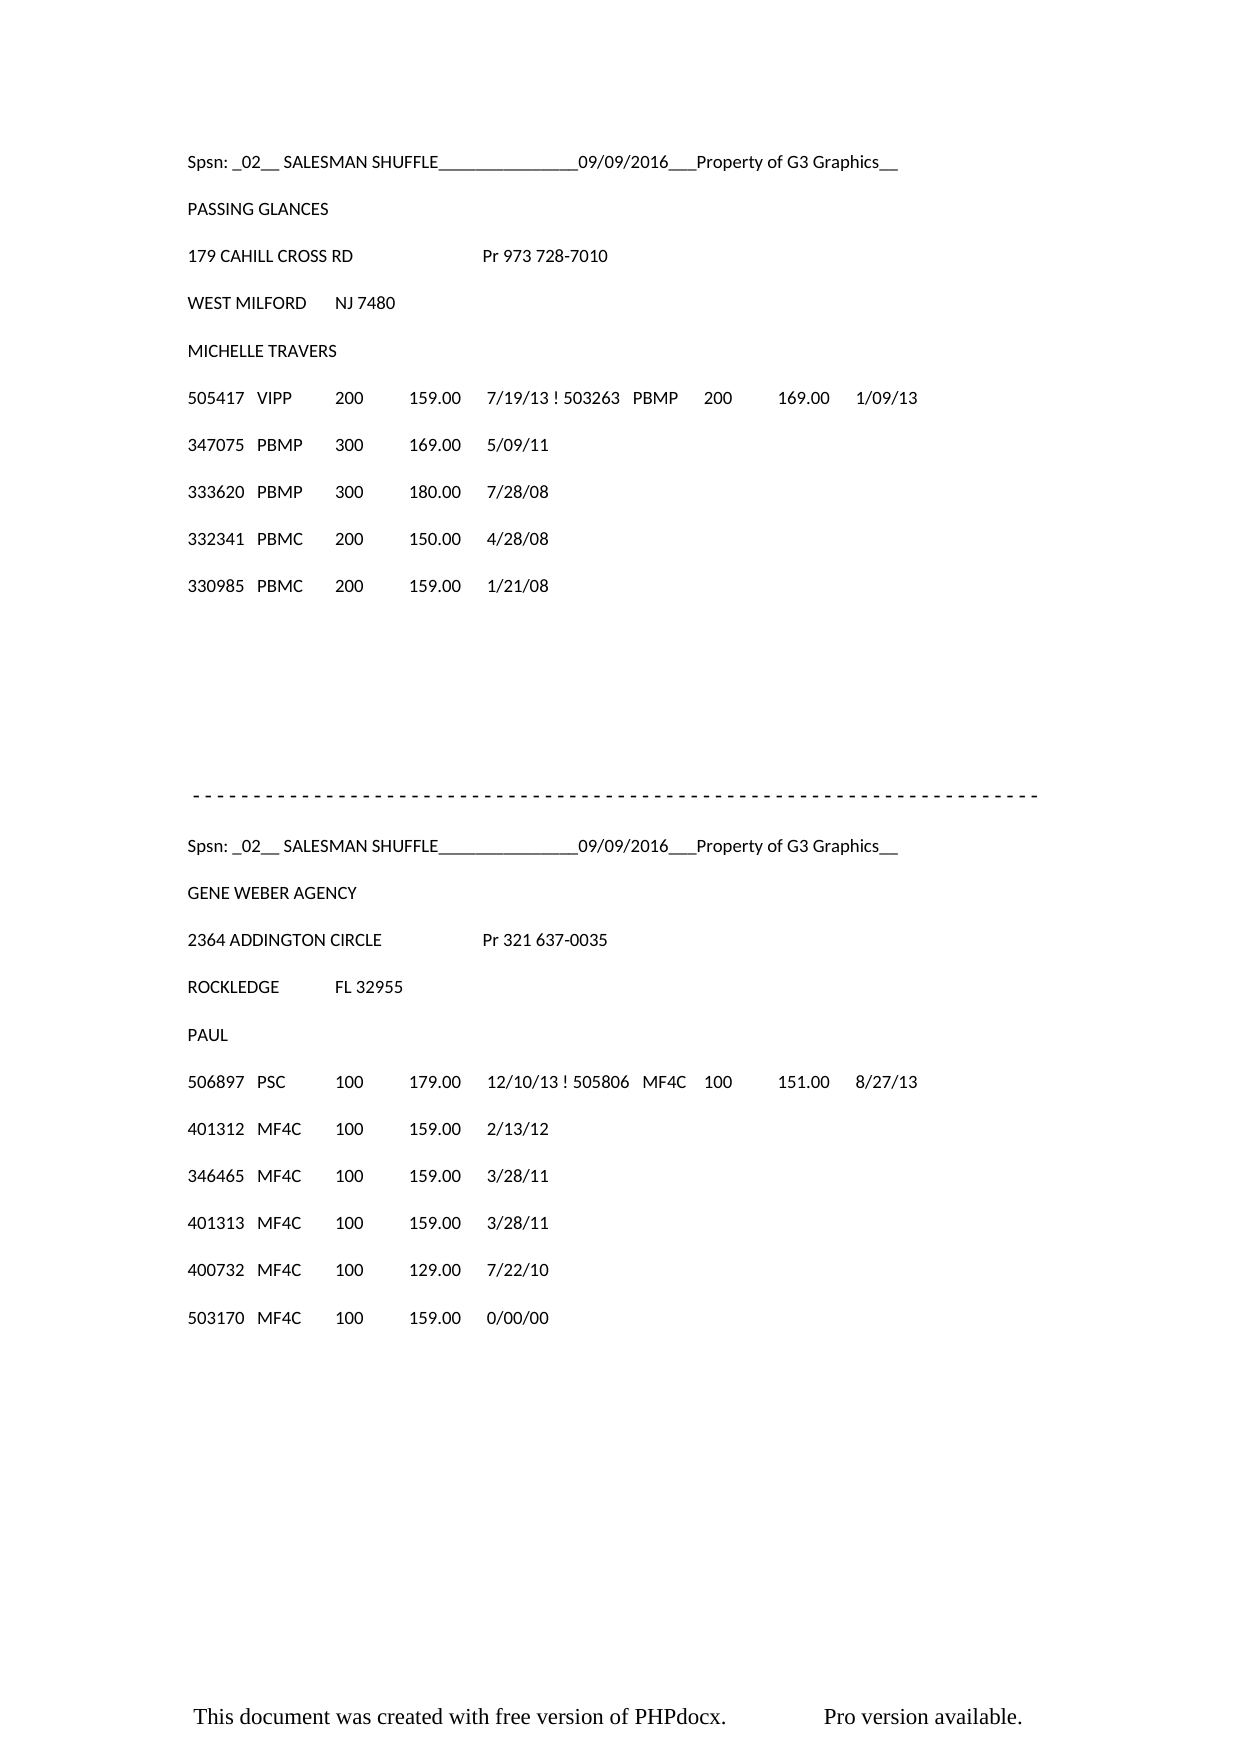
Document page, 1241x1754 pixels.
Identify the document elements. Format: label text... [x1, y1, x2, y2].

text 332341 PBMC 200 150.00 4/28/08 [187, 527, 1053, 550]
text 330985 PBMC 200 159.00 1/21/08 [187, 575, 1053, 598]
text 503170 MF4C 100 159.00 0/00/00 [187, 1306, 1053, 1329]
text 505417 VIPP 200 159.00 7/19/13 ! 503263 PBMP 200 169.00 1/09/13 [187, 386, 1053, 409]
text PASSING GLANCES [187, 197, 1053, 220]
text - - - - - - - - - - - - - - - - - - - - - - - - - - - - - - - - - - - - - - - - - - - - - - - - - - - - - - - - - - - - - - - - - - - - - - [187, 781, 1053, 809]
text 506897 PSC 100 179.00 12/10/13 ! 505806 MF4C 100 151.00 8/27/13 [187, 1070, 1053, 1093]
text PAUL [187, 1023, 1053, 1046]
text 333620 PBMP 300 180.00 7/28/08 [187, 480, 1053, 503]
text 346465 MF4C 100 159.00 3/28/11 [187, 1164, 1053, 1187]
text ROCKLEDGE FL 32955 [187, 976, 1053, 998]
text GENE WEBER AGENCY [187, 881, 1053, 904]
text 400732 MF4C 100 129.00 7/22/10 [187, 1259, 1053, 1282]
text 347075 PBMP 300 169.00 5/09/11 [187, 433, 1053, 456]
text 179 CAHILL CROSS RD Pr 973 728-7010 [187, 244, 1053, 267]
text Spsn: _02__ SALESMAN SHUFFLE_______________09/09/2016___Property of G3 Graphics__ [187, 834, 1053, 857]
text 401313 MF4C 100 159.00 3/28/11 [187, 1211, 1053, 1234]
text 401312 MF4C 100 159.00 2/13/12 [187, 1117, 1053, 1140]
text MICHELLE TRAVERS [187, 339, 1053, 362]
text 2364 ADDINGTON CIRCLE Pr 321 637-0035 [187, 928, 1053, 951]
text Spsn: _02__ SALESMAN SHUFFLE_______________09/09/2016___Property of G3 Graphics__ [187, 150, 1053, 173]
text WEST MILFORD NJ 7480 [187, 292, 1053, 314]
